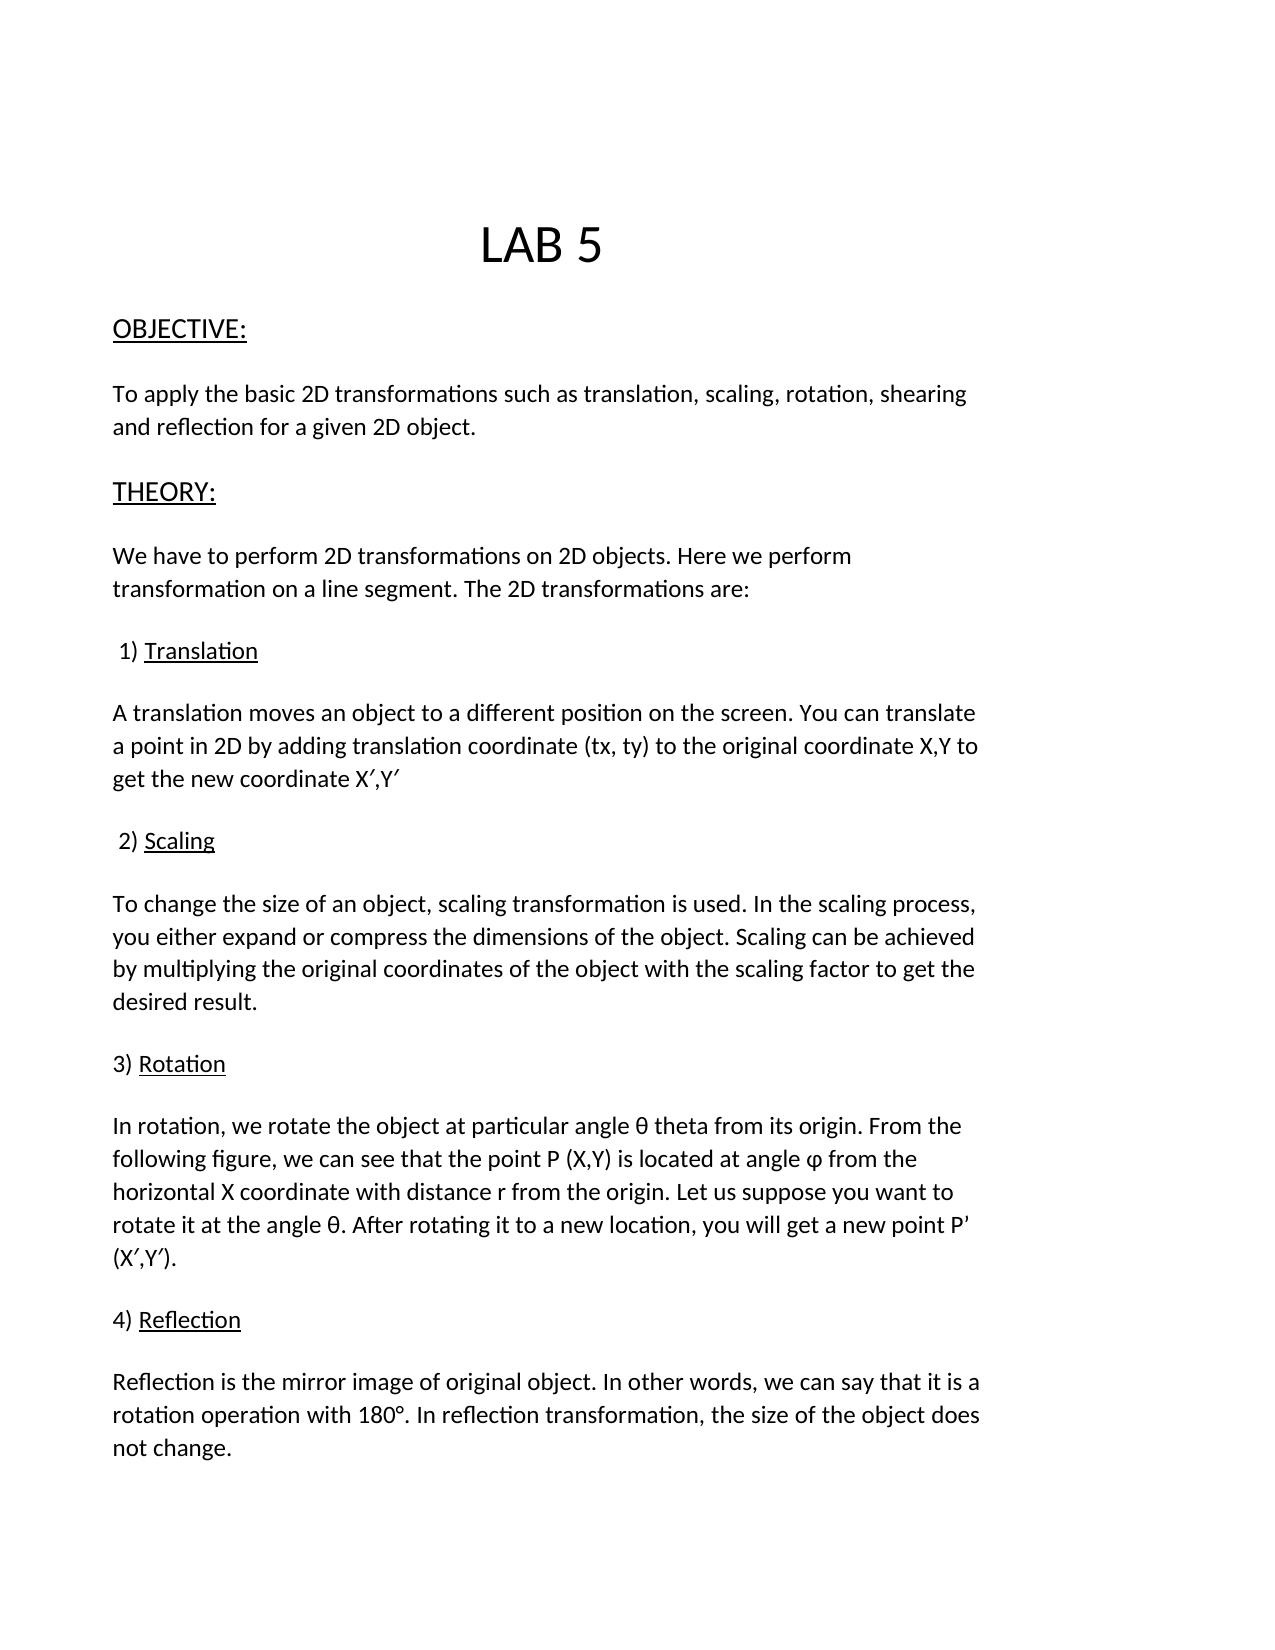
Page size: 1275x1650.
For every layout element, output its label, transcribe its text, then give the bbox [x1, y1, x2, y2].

list Reflection [112, 1304, 1237, 1335]
list Rotation [112, 1048, 1237, 1079]
text Reflection is the mirror image of original object. In other words, we can say that it is a rotation operation with 180°. In reflection transformation, the size of the object does not change. [112, 1366, 981, 1462]
list Scaling [118, 825, 1237, 856]
subtitle THEORY: [112, 473, 1237, 508]
text In rotation, we rotate the object at particular angle θ theta from its origin. From the following figure, we can see that the point P (X,Y) is located at angle φ from the horizontal X coordinate with distance r from the origin. Let us suppose you want to rotate it at the angle θ. After rotating it to a new location, you will get a new point P’ (X′,Y′). [112, 1111, 974, 1273]
text To change the size of an object, scaling transformation is used. In the scaling process, you either expand or compress the dimensions of the object. Scaling can be achieved by multiplying the original coordinates of the object with the scaling factor to get the desired result. [112, 888, 976, 1017]
text To apply the basic 2D transformations such as translation, scaling, rotation, shearing and reflection for a given 2D object. [112, 378, 982, 441]
list Translation [118, 635, 1237, 666]
text OBJECTIVE: [112, 310, 251, 346]
text We have to perform 2D transformations on 2D objects. Here we perform transformation on a line segment. The 2D transformations are: [112, 540, 855, 604]
subtitle LAB 5 [480, 209, 1237, 276]
text A translation moves an object to a different position on the screen. You can translate a point in 2D by adding translation coordinate (tx, ty) to the original coordinate X,Y to get the new coordinate X′,Y′ [112, 698, 978, 794]
